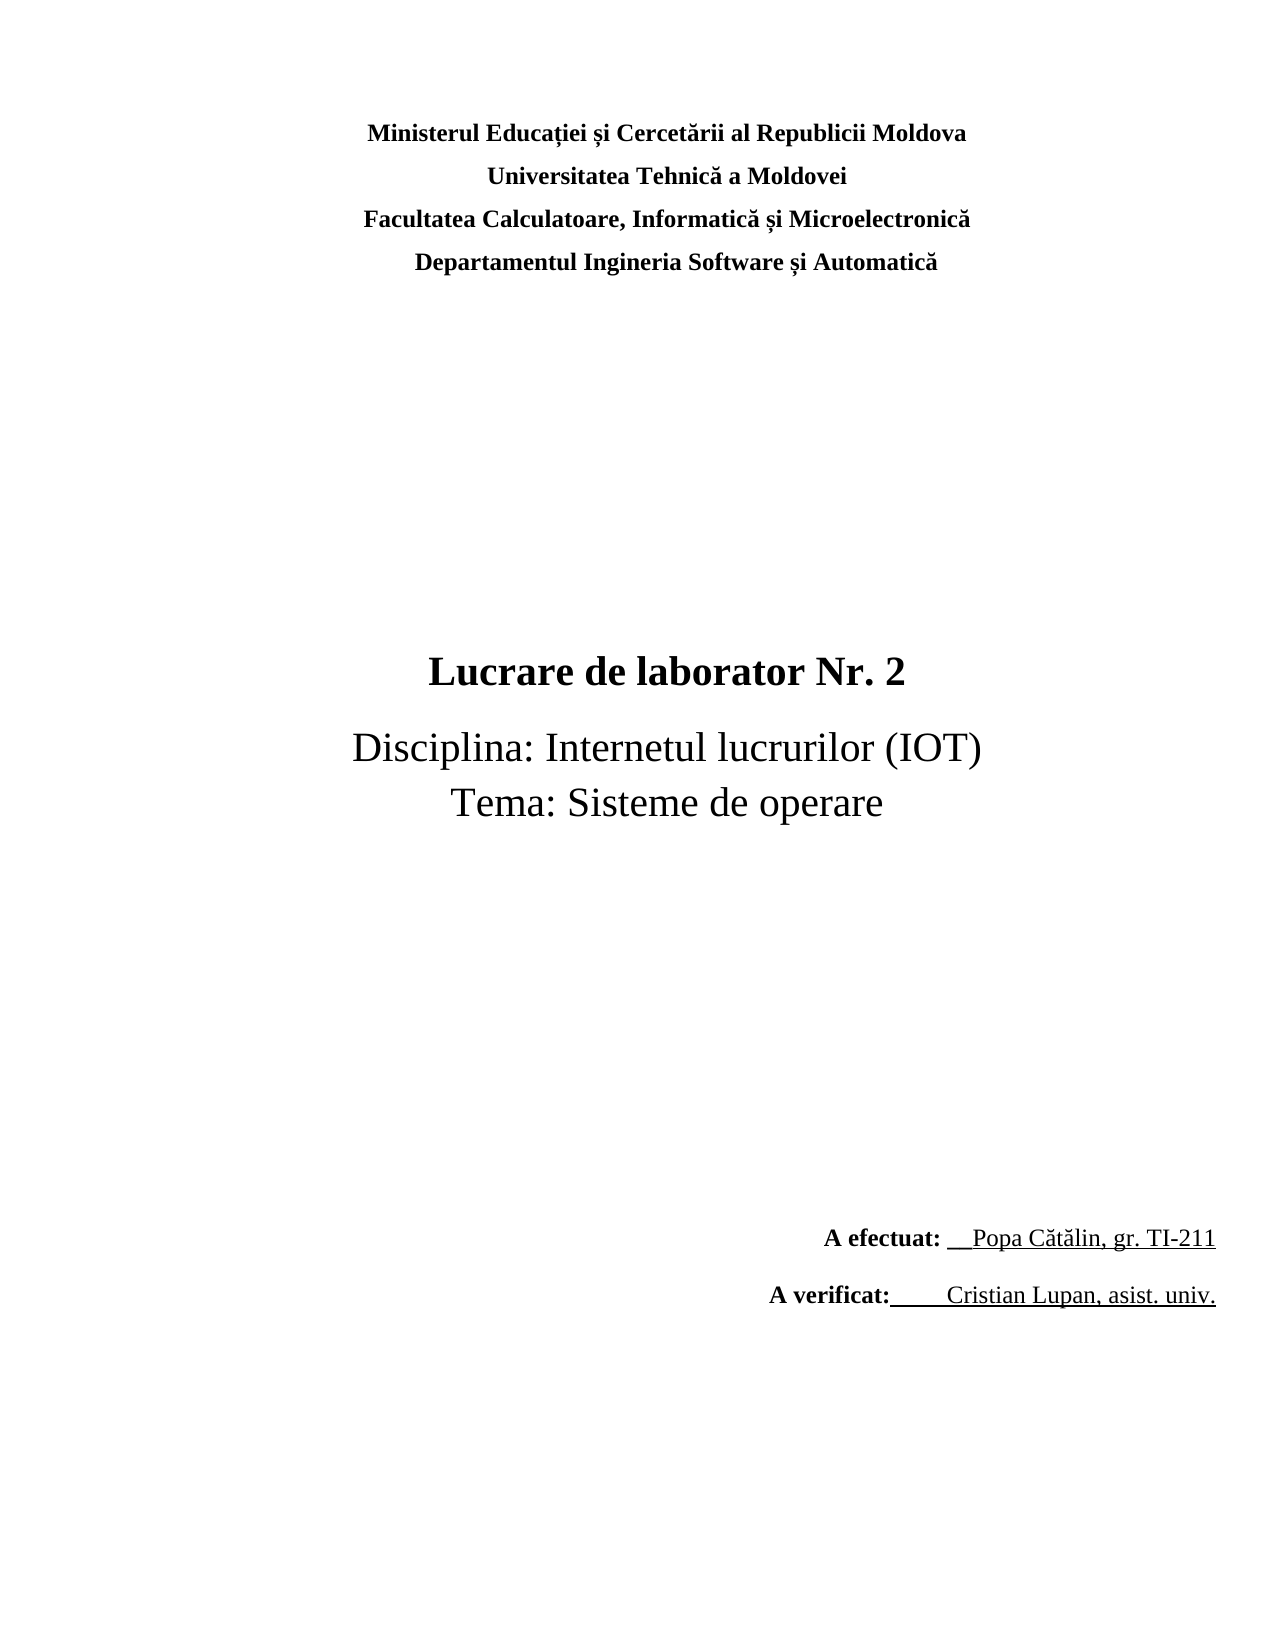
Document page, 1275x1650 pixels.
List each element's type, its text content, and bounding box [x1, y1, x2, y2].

text Facultatea Calculatoare, Informatică și Microelectronică [118, 204, 1216, 233]
text Lucrare de laborator Nr. 2 [118, 647, 1216, 695]
text Ministerul Educației și Cercetării al Republicii Moldova [118, 118, 1216, 147]
text A verificat: Cristian Lupan, asist. univ. [118, 1280, 1216, 1309]
text A efectuat: __Popa Cătălin, gr. TI-211 [118, 1172, 1216, 1252]
text Disciplina: Internetul lucrurilor (IOT) Tema: Sisteme de operare [118, 723, 1216, 826]
text Universitatea Tehnică a Moldovei [118, 161, 1216, 190]
text Departamentul Ingineria Software și Automatică [118, 247, 1216, 276]
